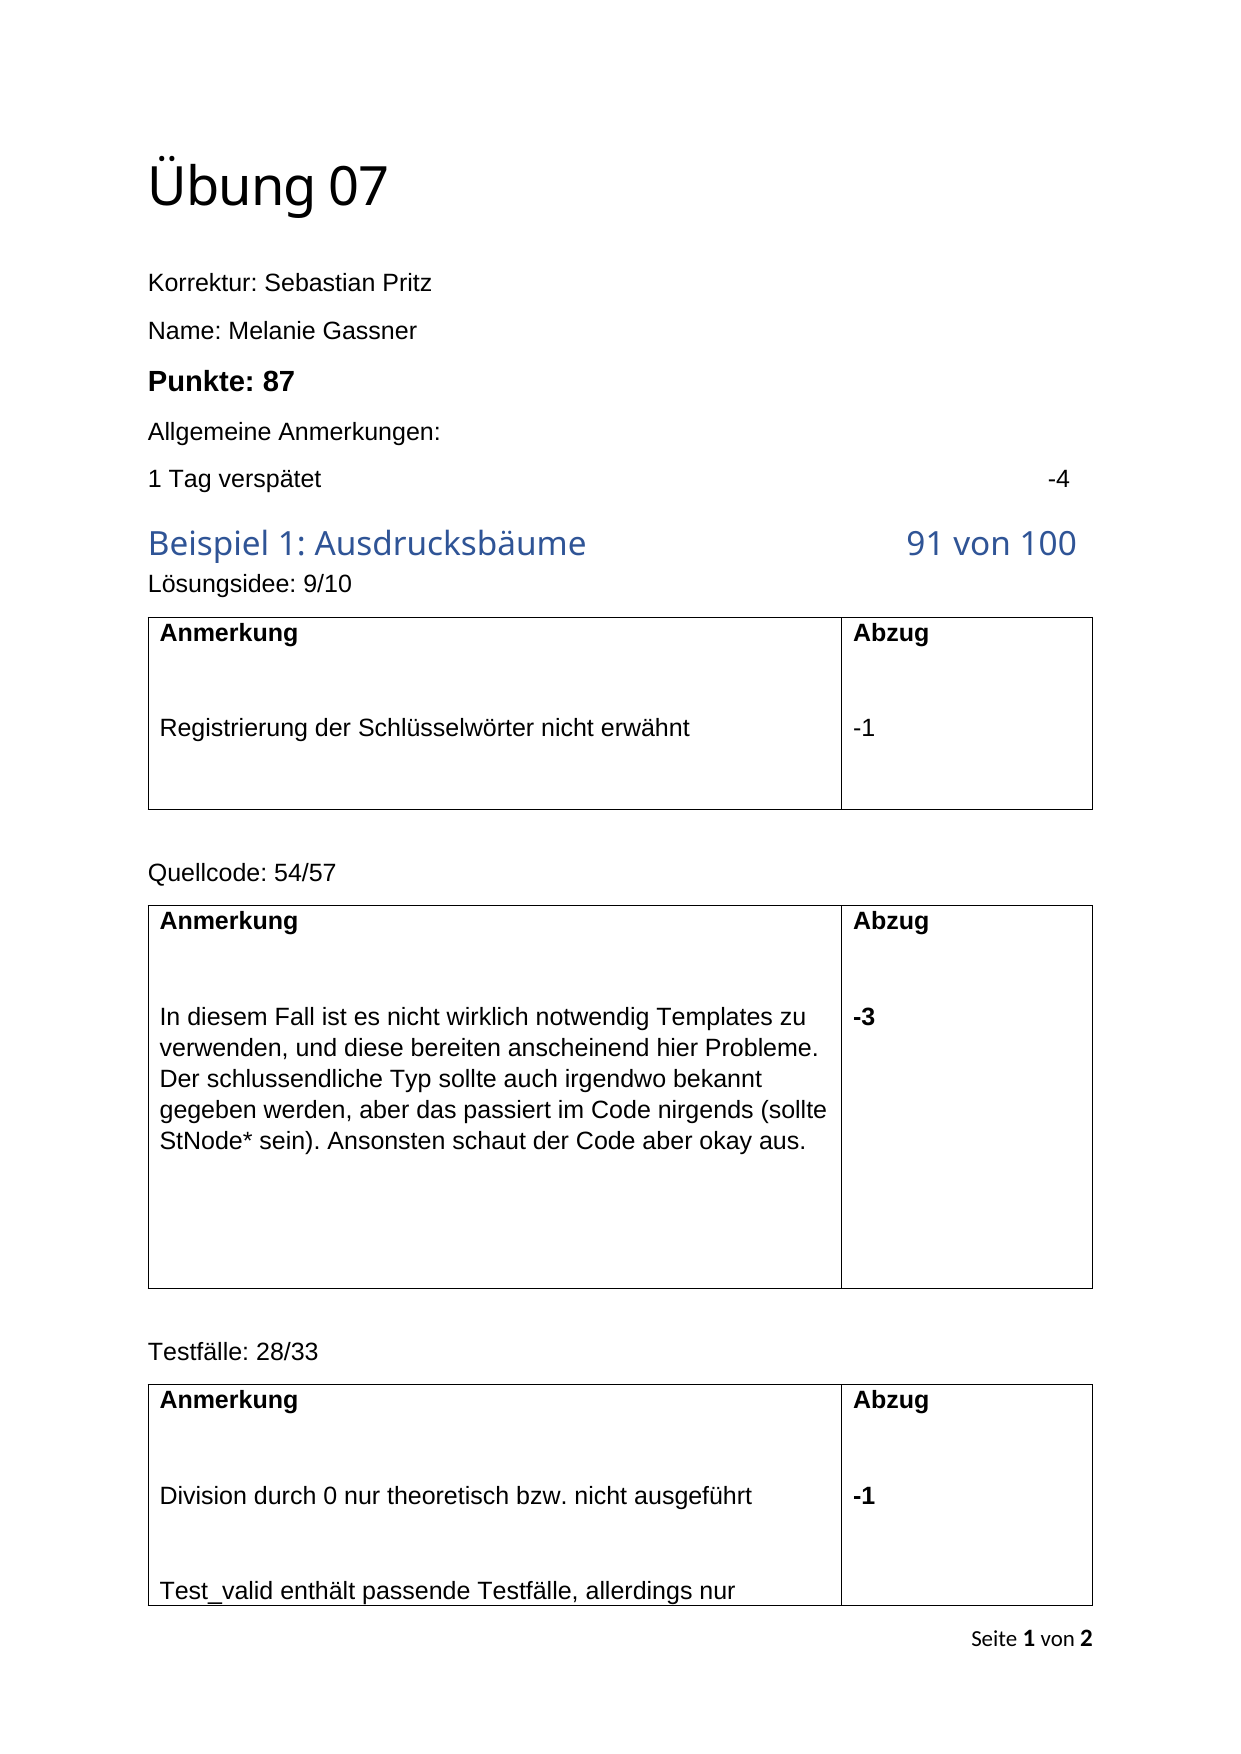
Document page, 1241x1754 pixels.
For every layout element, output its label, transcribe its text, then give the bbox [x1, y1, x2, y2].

text Name: Melanie Gassner [148, 316, 1093, 345]
text Testfälle: 28/33 [148, 1337, 1093, 1365]
text Korrektur: Sebastian Pritz [148, 268, 1093, 297]
subtitle Beispiel 1: Ausdrucksbäume 91 von 100 [148, 520, 1093, 566]
text Lösungsidee: 9/10 [148, 569, 1093, 598]
table_header Abzug -1 [842, 618, 1092, 809]
text Quellcode: 54/57 [148, 857, 1093, 886]
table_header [149, 1385, 841, 1605]
text Punkte: 87 [148, 364, 1093, 397]
text 1 Tag verspätet -4 [148, 464, 1093, 493]
table_header Abzug -1 -2 -2 [842, 1385, 1092, 1605]
table_header Anmerkung Registrierung der Schlüsselwörter nicht erwähnt [149, 618, 841, 809]
text Allgemeine Anmerkungen: [148, 416, 1093, 445]
table_header Abzug -3 [842, 906, 1092, 1288]
title Übung 07 [148, 148, 1093, 221]
table_header Anmerkung In diesem Fall ist es nicht wirklich notwendig Templates zu verwenden, und diese bereiten anscheinend hier Probleme. Der schlussendliche Typ sollte auch irgendwo bekannt gegeben werden, aber das passiert im Code nirgends (sollte StNode* sein). Ansonsten schaut der Code aber okay aus. [149, 906, 841, 1288]
